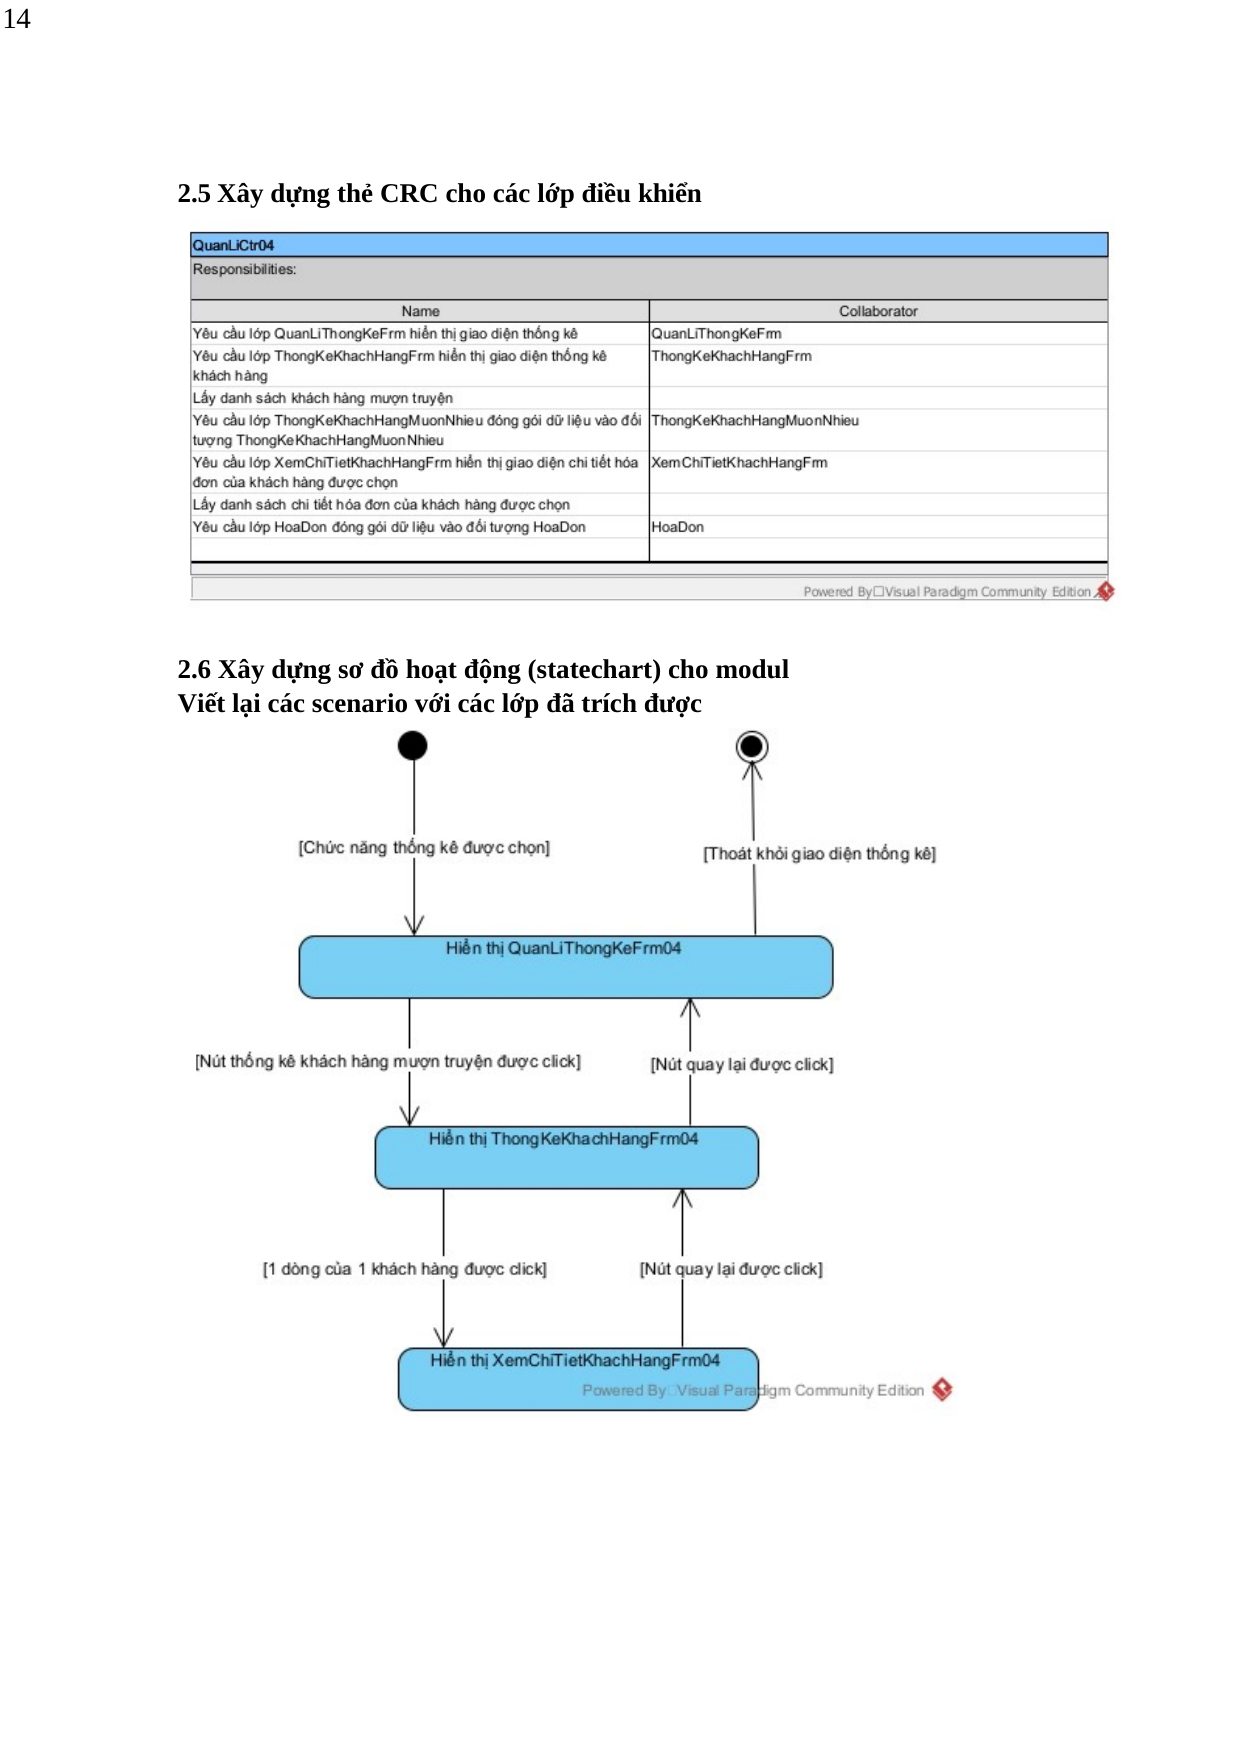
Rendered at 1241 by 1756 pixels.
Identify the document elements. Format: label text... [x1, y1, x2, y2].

subtitle Xây dựng thẻ CRC cho các lớp điều khiển [177, 177, 1211, 208]
picture [196, 728, 958, 1416]
list Xây dựng sơ đồ hoạt động (statechart) cho modul Viết lại các scenario với các lớp đã trích được [177, 653, 789, 718]
picture [189, 219, 1122, 611]
